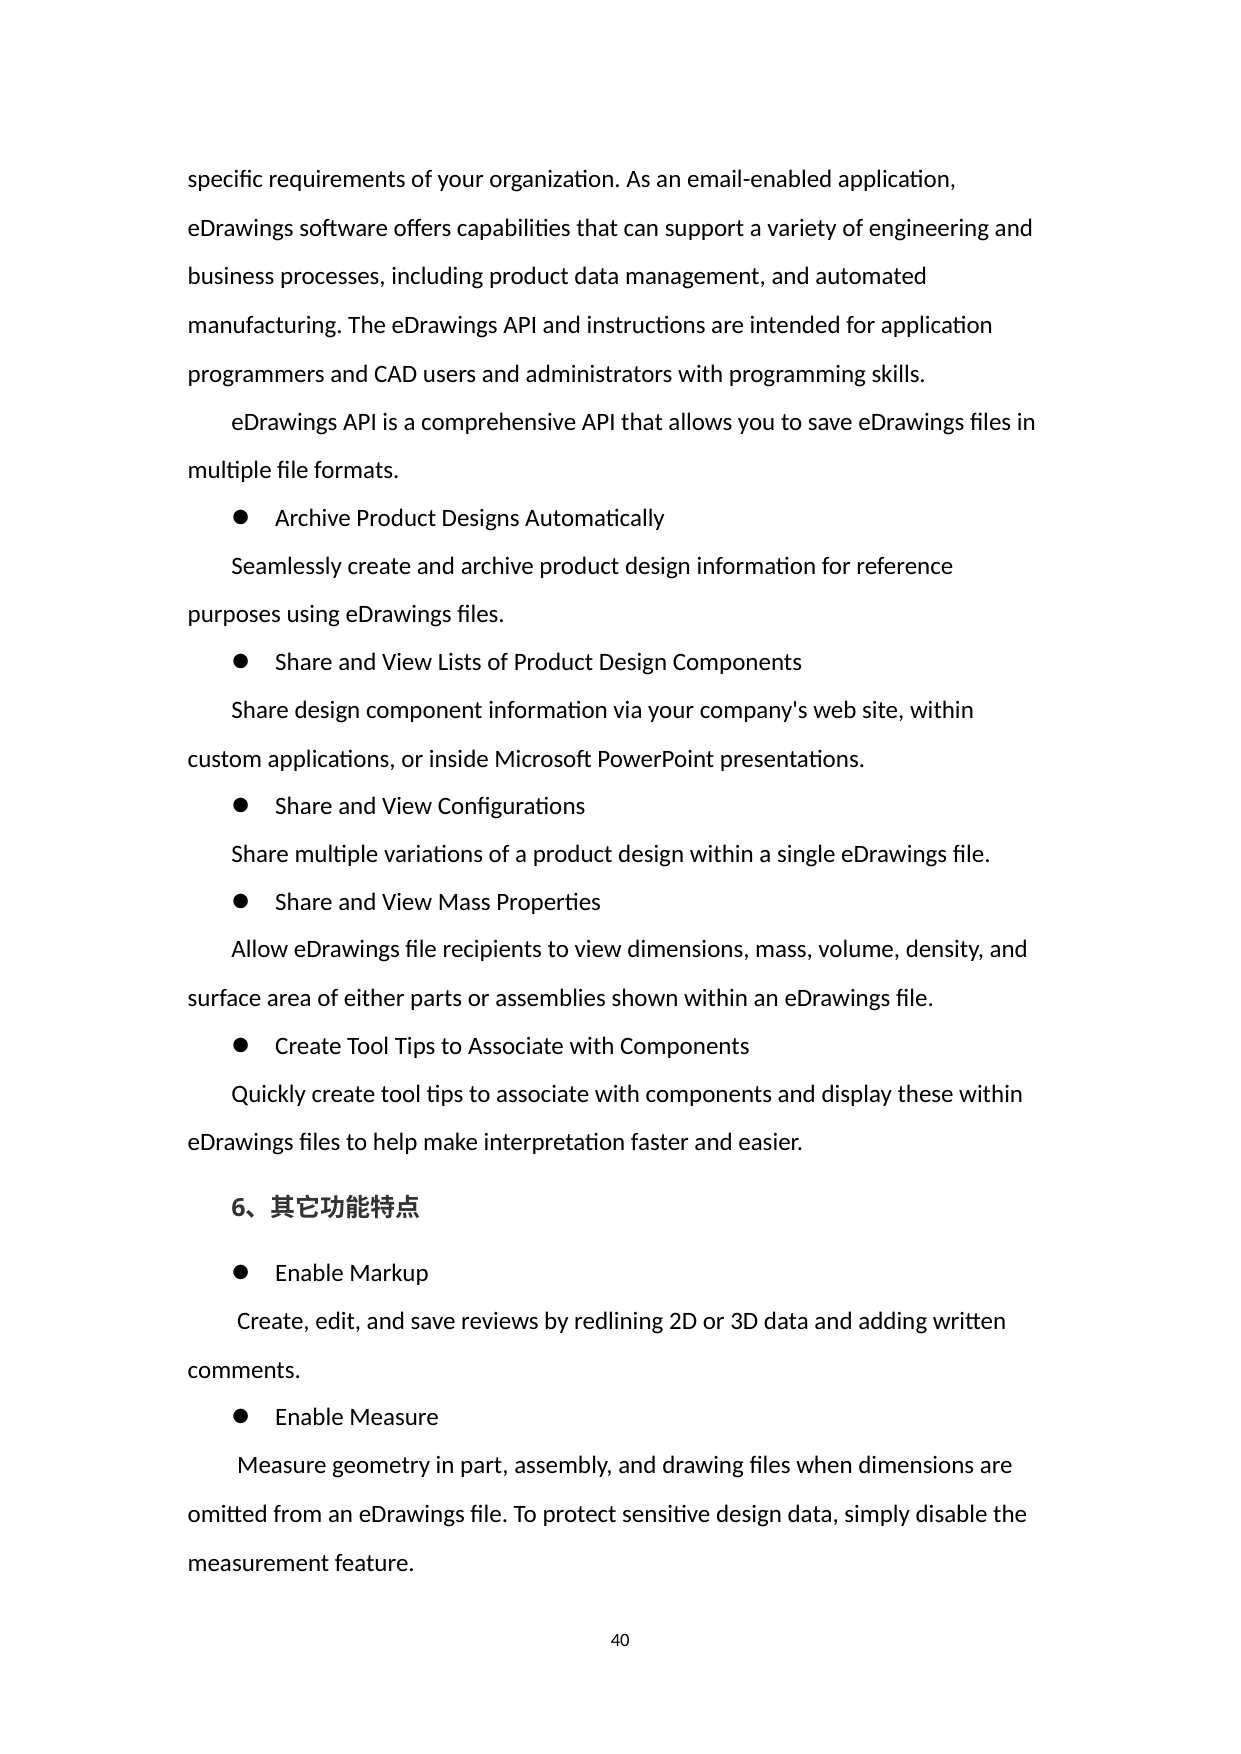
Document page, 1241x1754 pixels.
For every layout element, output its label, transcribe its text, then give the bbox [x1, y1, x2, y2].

list Share and View Lists of Product Design Components [231, 645, 1053, 678]
list Share and View Mass Properties [231, 885, 1053, 917]
text Allow eDrawings file recipients to view dimensions, mass, volume, density, and surface area of either parts or assemblies shown within an eDrawings file. [187, 933, 1053, 1014]
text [187, 162, 1053, 389]
list Create Tool Tips to Associate with Components [231, 1029, 1053, 1062]
list Share and View Configurations [231, 789, 1053, 822]
text Share design component information via your company's web site, within custom applications, or inside Microsoft PowerPoint presentations. [187, 693, 1053, 774]
list Enable Measure [231, 1401, 1053, 1433]
list Archive Product Designs Automatically [231, 501, 1053, 534]
text Measure geometry in part, assembly, and drawing files when dimensions are omitted from an eDrawings file. To protect sensitive design data, simply disable the measurement feature. [187, 1448, 1053, 1578]
text Seamlessly create and archive product design information for reference purposes using eDrawings files. [187, 549, 1053, 630]
list Enable Markup [231, 1256, 1053, 1289]
text Share multiple variations of a product design within a single eDrawings file. [187, 837, 1053, 870]
text Quickly create tool tips to associate with components and display these within eDrawings files to help make interpretation faster and easier. [187, 1077, 1053, 1158]
text eDrawings API is a comprehensive API that allows you to save eDrawings files in multiple file formats. [187, 405, 1053, 486]
text Create, edit, and save reviews by redlining 2D or 3D data and adding written comments. [187, 1304, 1053, 1385]
text 6、其它功能特点 [187, 1173, 1053, 1238]
